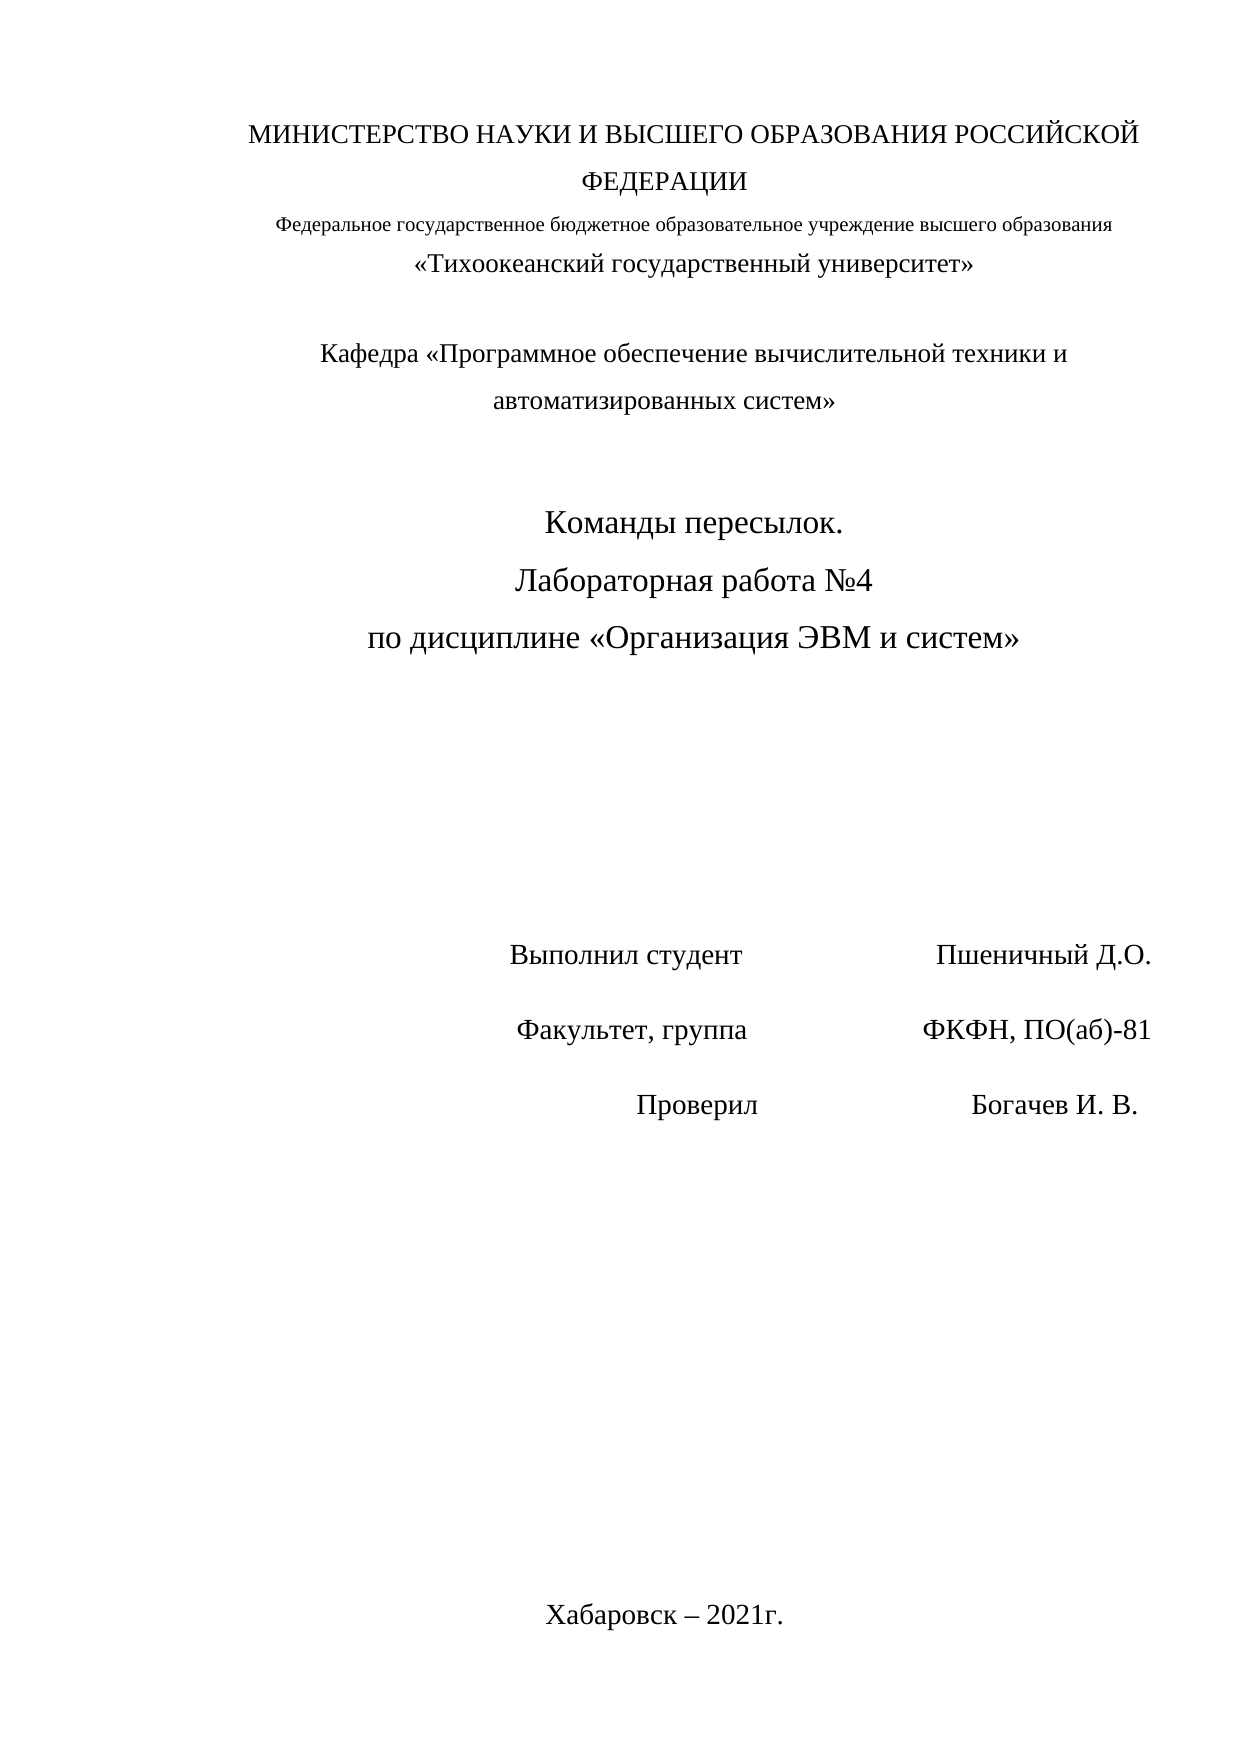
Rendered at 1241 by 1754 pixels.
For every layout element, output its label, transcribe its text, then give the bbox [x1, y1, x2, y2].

text Команды пересылок. [177, 502, 1152, 541]
text Кафедра «Программное обеспечение вычислительной техники и автоматизированных систем» [177, 337, 1152, 415]
text «Тихоокеанский государственный университет» [177, 247, 1152, 279]
text Хабаровск – 2021г. [177, 1496, 1152, 1630]
text МИНИСТЕРСТВО НАУКИ И ВЫСШЕГО ОБРАЗОВАНИЯ РОССИЙСКОЙ ФЕДЕРАЦИИ [177, 118, 1152, 196]
text по дисциплине «Организация ЭВМ и систем» [177, 617, 1152, 656]
text Проверил Богачев И. В. [177, 1087, 1152, 1121]
text Лабораторная работа №4 [177, 560, 1152, 598]
text Факультет, группа ФКФН, ПО(аб)-81 [177, 1012, 1152, 1046]
text Федеральное государственное бюджетное образовательное учреждение высшего образования [177, 211, 1152, 236]
text Выполнил студент Пшеничный Д.О. [177, 937, 1152, 970]
